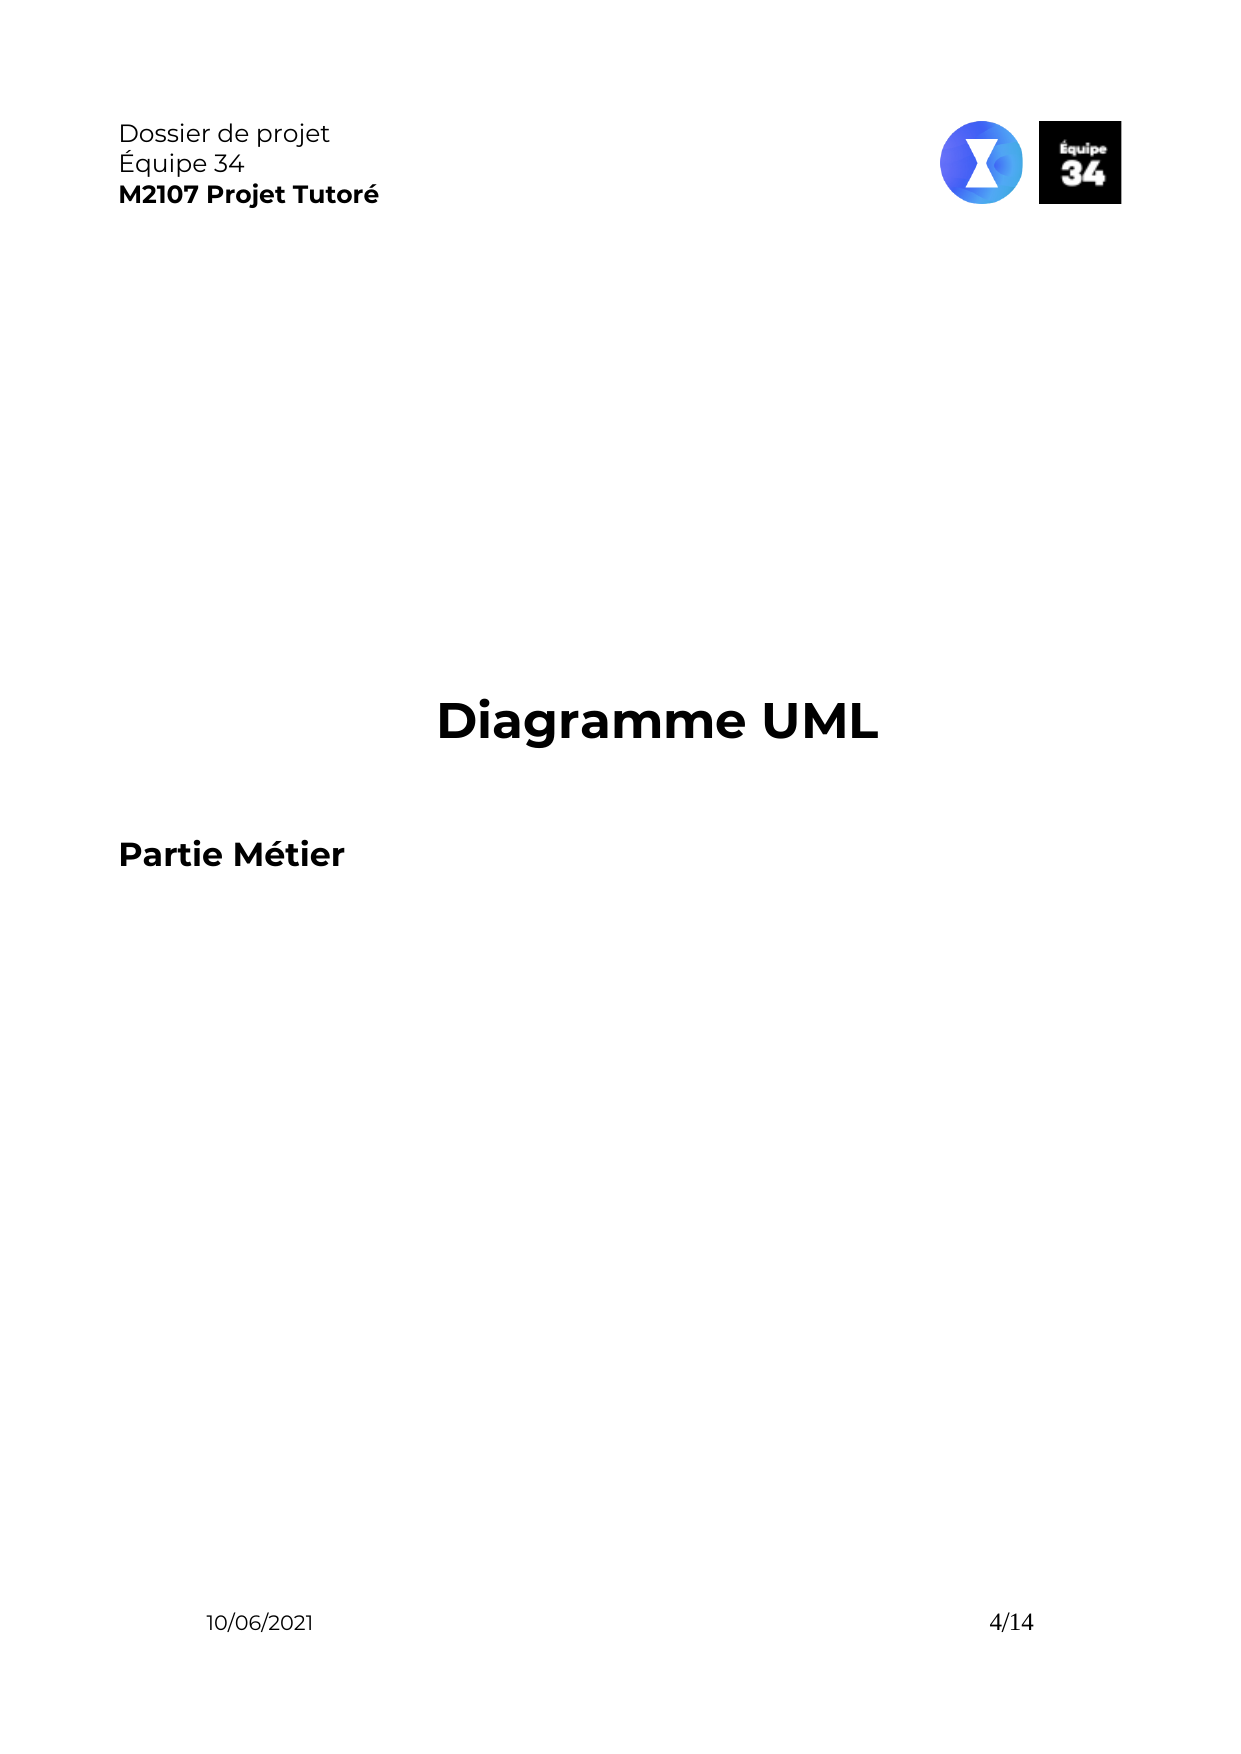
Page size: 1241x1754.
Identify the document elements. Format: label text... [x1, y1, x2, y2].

picture [1039, 121, 1122, 204]
picture [940, 121, 1023, 204]
subtitle Diagramme UML [118, 690, 1122, 751]
subtitle Partie Métier [118, 834, 1122, 874]
